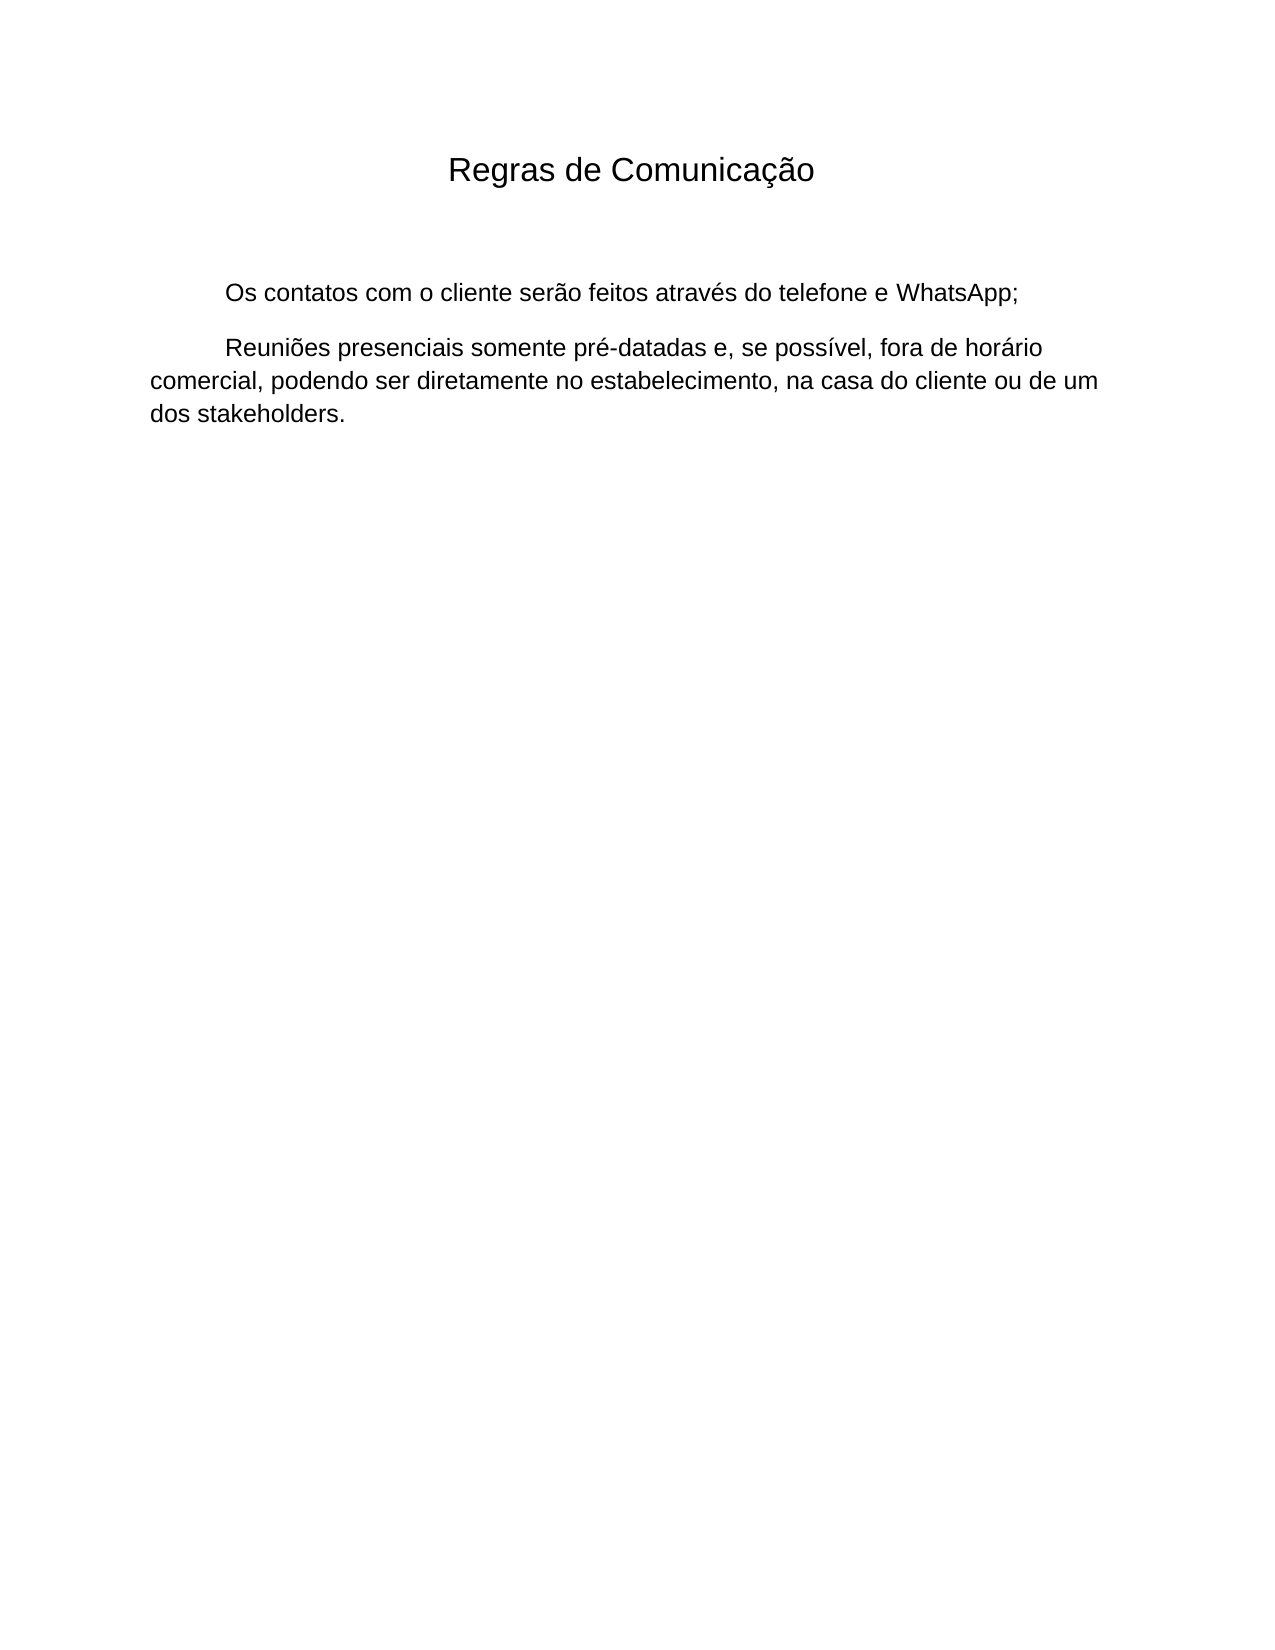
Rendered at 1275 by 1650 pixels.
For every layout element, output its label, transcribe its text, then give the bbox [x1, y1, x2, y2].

text Os contatos com o cliente serão feitos através do telefone e WhatsApp; [150, 278, 1124, 306]
text Regras de Comunicação [448, 150, 827, 188]
text Reuniões presenciais somente pré-datadas e, se possível, fora de horário comercial, podendo ser diretamente no estabelecimento, na casa do cliente ou de um dos stakeholders. [150, 333, 1124, 427]
